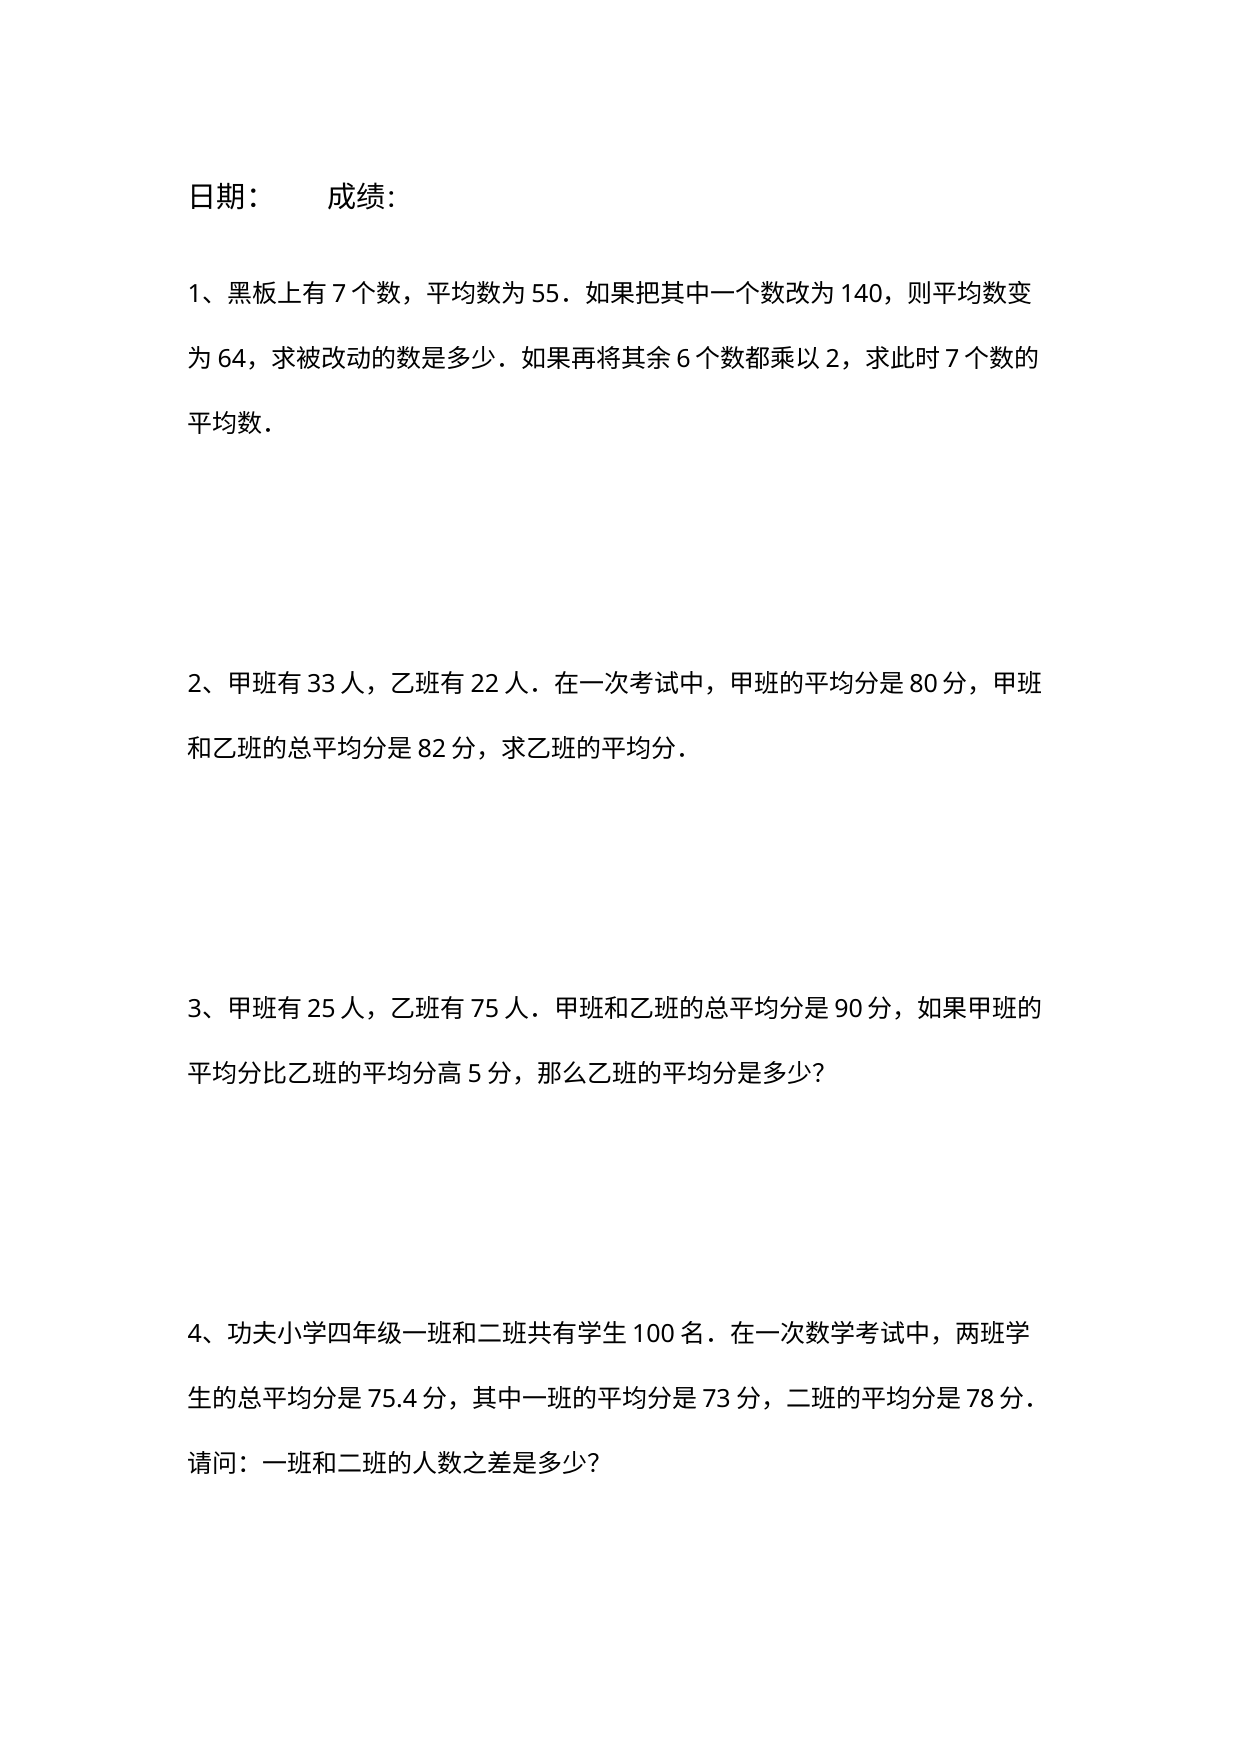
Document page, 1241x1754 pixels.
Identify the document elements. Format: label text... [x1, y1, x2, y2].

text 1、黑板上有7个数，平均数为55．如果把其中一个数改为140，则平均数变为64，求被改动的数是多少．如果再将其余6个数都乘以2，求此时7个数的平均数． [187, 259, 1053, 454]
text 2、甲班有33人，乙班有22人．在一次考试中，甲班的平均分是80分，甲班和乙班的总平均分是82分，求乙班的平均分． [187, 649, 1053, 779]
text 3、甲班有25人，乙班有75人．甲班和乙班的总平均分是90分，如果甲班的平均分比乙班的平均分高5分，那么乙班的平均分是多少？ [187, 974, 1053, 1104]
text 4、功夫小学四年级一班和二班共有学生100名．在一次数学考试中，两班学生的总平均分是75.4分，其中一班的平均分是73分，二班的平均分是78分．请问：一班和二班的人数之差是多少？ [187, 1299, 1053, 1494]
text 日期： 成绩： [187, 162, 1053, 227]
